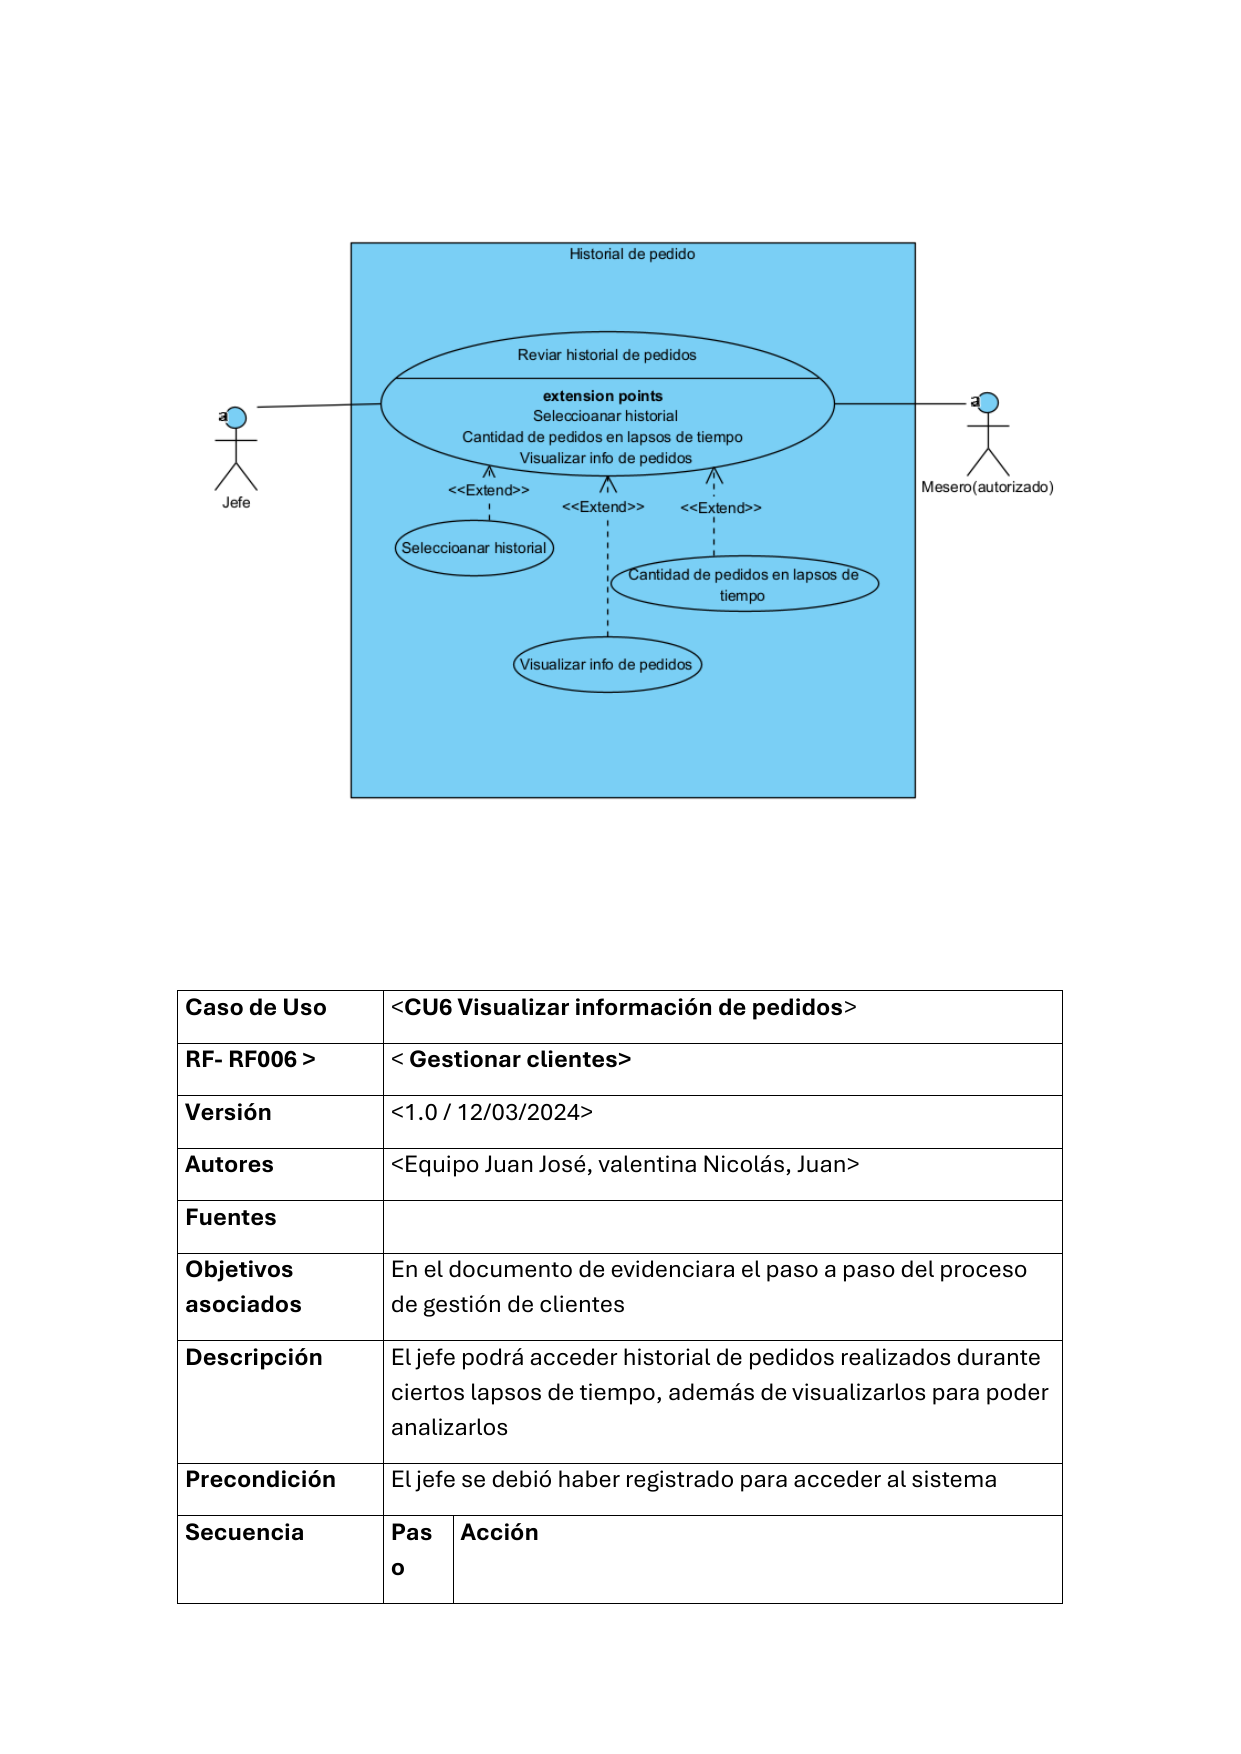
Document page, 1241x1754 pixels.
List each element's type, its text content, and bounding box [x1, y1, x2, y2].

table_cell Descripción [178, 1341, 383, 1463]
table_header Caso de Uso [178, 991, 383, 1043]
table_cell < Gestionar clientes> [384, 1044, 1062, 1095]
table_header <CU6 Visualizar información de pedidos> [384, 991, 1062, 1043]
table_cell Autores [178, 1149, 383, 1200]
table_cell <1.0 / 12/03/2024> [384, 1096, 1062, 1148]
table_cell En el documento de evidenciara el paso a paso del proceso de gestión de clientes [384, 1254, 1062, 1340]
table_cell Objetivos asociados [178, 1254, 383, 1340]
table_cell <Equipo Juan José, valentina Nicolás, Juan> [384, 1149, 1062, 1200]
table_cell El jefe se debió haber registrado para acceder al sistema [384, 1464, 1062, 1515]
table_cell Paso [384, 1516, 453, 1603]
table_cell Fuentes [178, 1201, 383, 1253]
table_cell El jefe podrá acceder historial de pedidos realizados durante ciertos lapsos de tiempo, además de visualizarlos para poder analizarlos [384, 1341, 1062, 1463]
picture [177, 147, 1063, 815]
table_cell Acción [454, 1516, 1062, 1603]
table_cell Versión [178, 1096, 383, 1148]
table_cell [384, 1201, 1062, 1253]
table_cell Secuencia Normal [178, 1516, 383, 1603]
table_cell RF- RF006 > [178, 1044, 383, 1095]
table_cell Precondición [178, 1464, 383, 1515]
